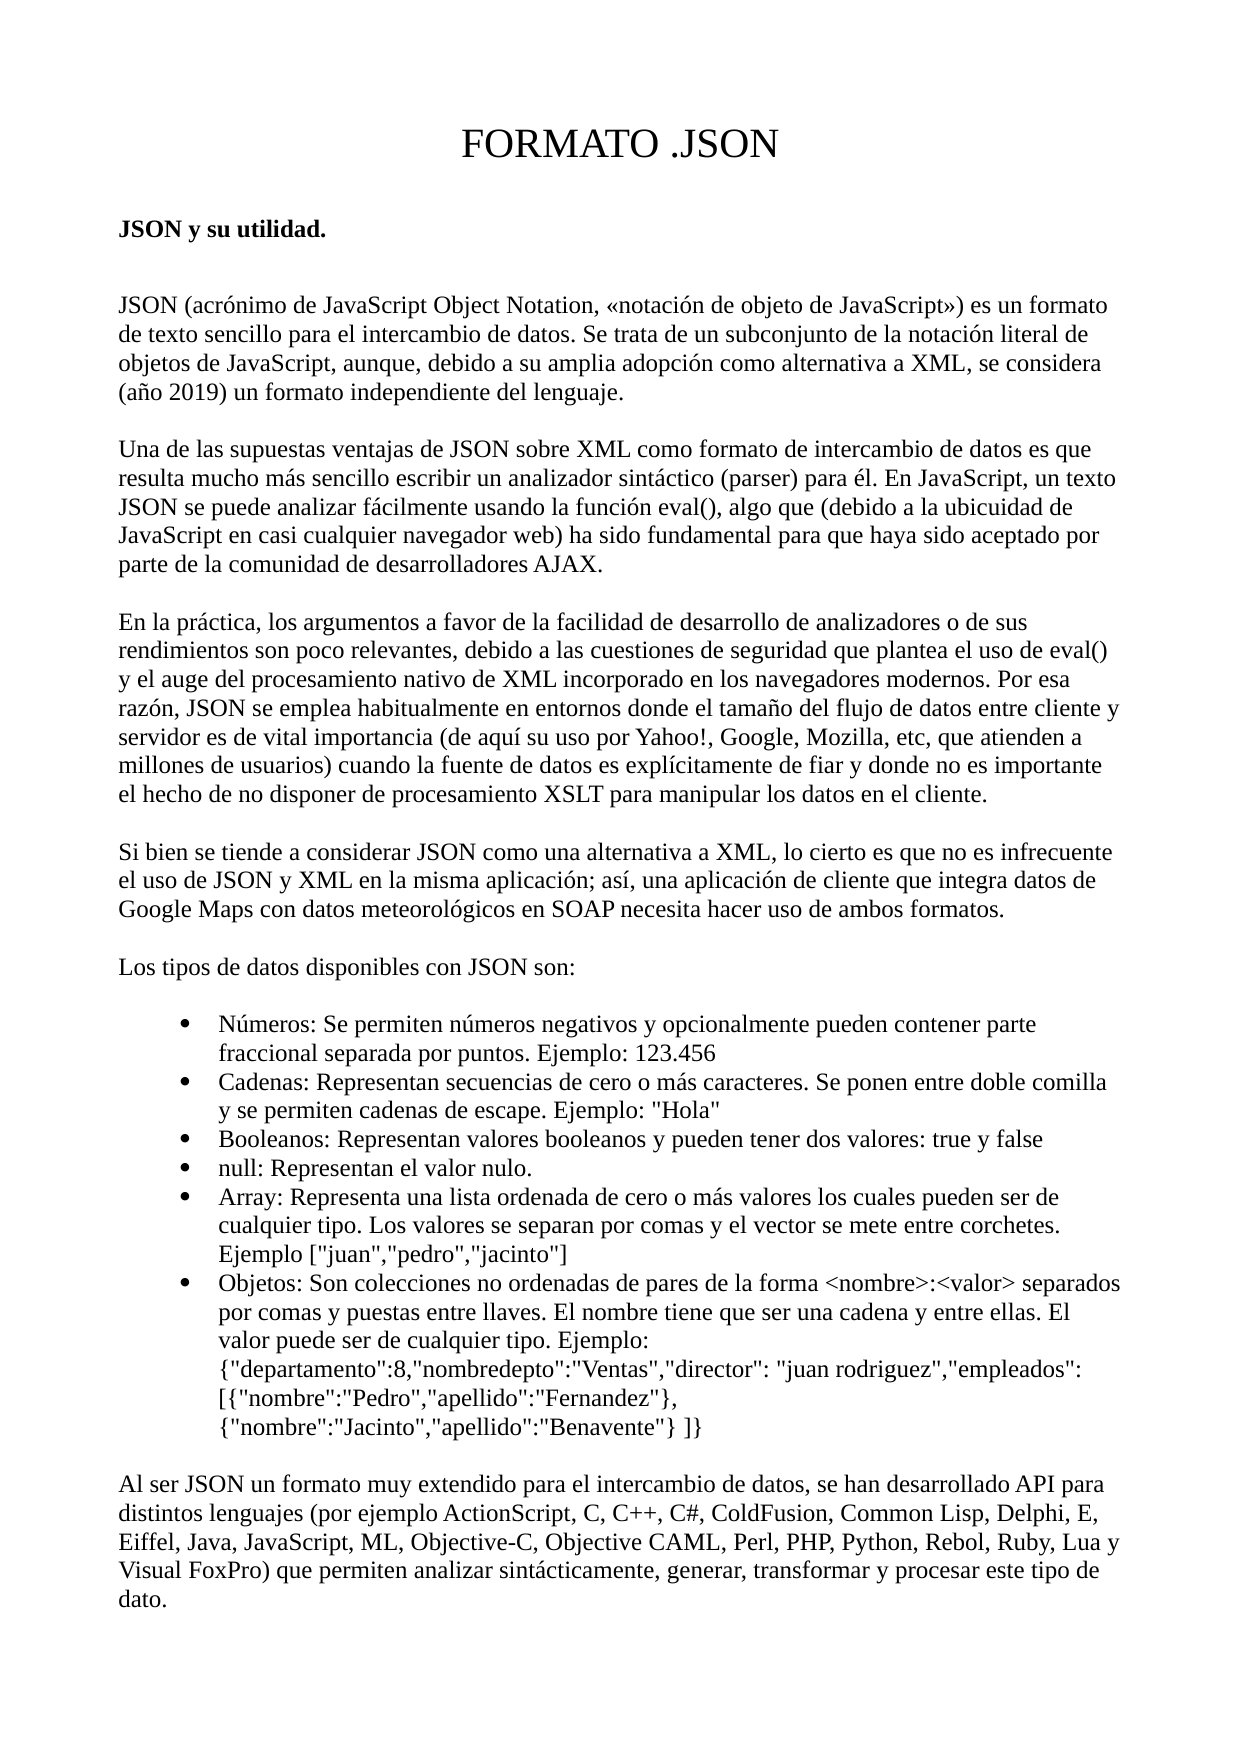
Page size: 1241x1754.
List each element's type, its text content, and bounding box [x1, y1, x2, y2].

text En la práctica, los argumentos a favor de la facilidad de desarrollo de analizadores o de sus rendimientos son poco relevantes, debido a las cuestiones de seguridad que plantea el uso de eval() y el auge del procesamiento nativo de XML incorporado en los navegadores modernos. Por esa razón, JSON se emplea habitualmente en entornos donde el tamaño del flujo de datos entre cliente y servidor es de vital importancia (de aquí su uso por Yahoo!, Google, Mozilla, etc, que atienden a millones de usuarios) cuando la fuente de datos es explícitamente de fiar y donde no es importante el hecho de no disponer de procesamiento XSLT para manipular los datos en el cliente. [118, 607, 1122, 808]
text JSON y su utilidad. [118, 214, 1122, 243]
text Si bien se tiende a considerar JSON como una alternativa a XML, lo cierto es que no es infrecuente el uso de JSON y XML en la misma aplicación; así, una aplicación de cliente que integra datos de Google Maps con datos meteorológicos en SOAP necesita hacer uso de ambos formatos. [118, 837, 1122, 923]
text FORMATO .JSON [118, 118, 1122, 166]
list Números: Se permiten números negativos y opcionalmente pueden contener parte fraccional separada por puntos. Ejemplo: 123.456 [181, 1009, 1122, 1067]
text Una de las supuestas ventajas de JSON sobre XML como formato de intercambio de datos es que resulta mucho más sencillo escribir un analizador sintáctico (parser) para él. En JavaScript, un texto JSON se puede analizar fácilmente usando la función eval(), algo que (debido a la ubicuidad de JavaScript en casi cualquier navegador web) ha sido fundamental para que haya sido aceptado por parte de la comunidad de desarrolladores AJAX. [118, 434, 1122, 578]
list Objetos: Son colecciones no ordenadas de pares de la forma <nombre>:<valor> separados por comas y puestas entre llaves. El nombre tiene que ser una cadena y entre ellas. El valor puede ser de cualquier tipo. Ejemplo: {"departamento":8,"nombredepto":"Ventas","director": "juan rodriguez","empleados":[{"nombre":"Pedro","apellido":"Fernandez"},{"nombre":"Jacinto","apellido":"Benavente"} ]} [181, 1268, 1122, 1441]
list Booleanos: Representan valores booleanos y pueden tener dos valores: true y false [181, 1124, 1122, 1153]
list null: Representan el valor nulo. [181, 1153, 1122, 1182]
text Al ser JSON un formato muy extendido para el intercambio de datos, se han desarrollado API para distintos lenguajes (por ejemplo ActionScript, C, C++, C#, ColdFusion, Common Lisp, Delphi, E, Eiffel, Java, JavaScript, ML, Objective-C, Objective CAML, Perl, PHP, Python, Rebol, Ruby, Lua y Visual FoxPro) que permiten analizar sintácticamente, generar, transformar y procesar este tipo de dato. [118, 1469, 1122, 1613]
list Cadenas: Representan secuencias de cero o más caracteres. Se ponen entre doble comilla y se permiten cadenas de escape. Ejemplo: "Hola" [181, 1067, 1122, 1124]
text JSON (acrónimo de JavaScript Object Notation, «notación de objeto de JavaScript») es un formato de texto sencillo para el intercambio de datos. Se trata de un subconjunto de la notación literal de objetos de JavaScript, aunque, debido a su amplia adopción como alternativa a XML, se considera (año 2019) un formato independiente del lenguaje. [118, 291, 1122, 406]
text Los tipos de datos disponibles con JSON son: [118, 952, 1122, 981]
list Array: Representa una lista ordenada de cero o más valores los cuales pueden ser de cualquier tipo. Los valores se separan por comas y el vector se mete entre corchetes. Ejemplo ["juan","pedro","jacinto"] [181, 1182, 1122, 1268]
